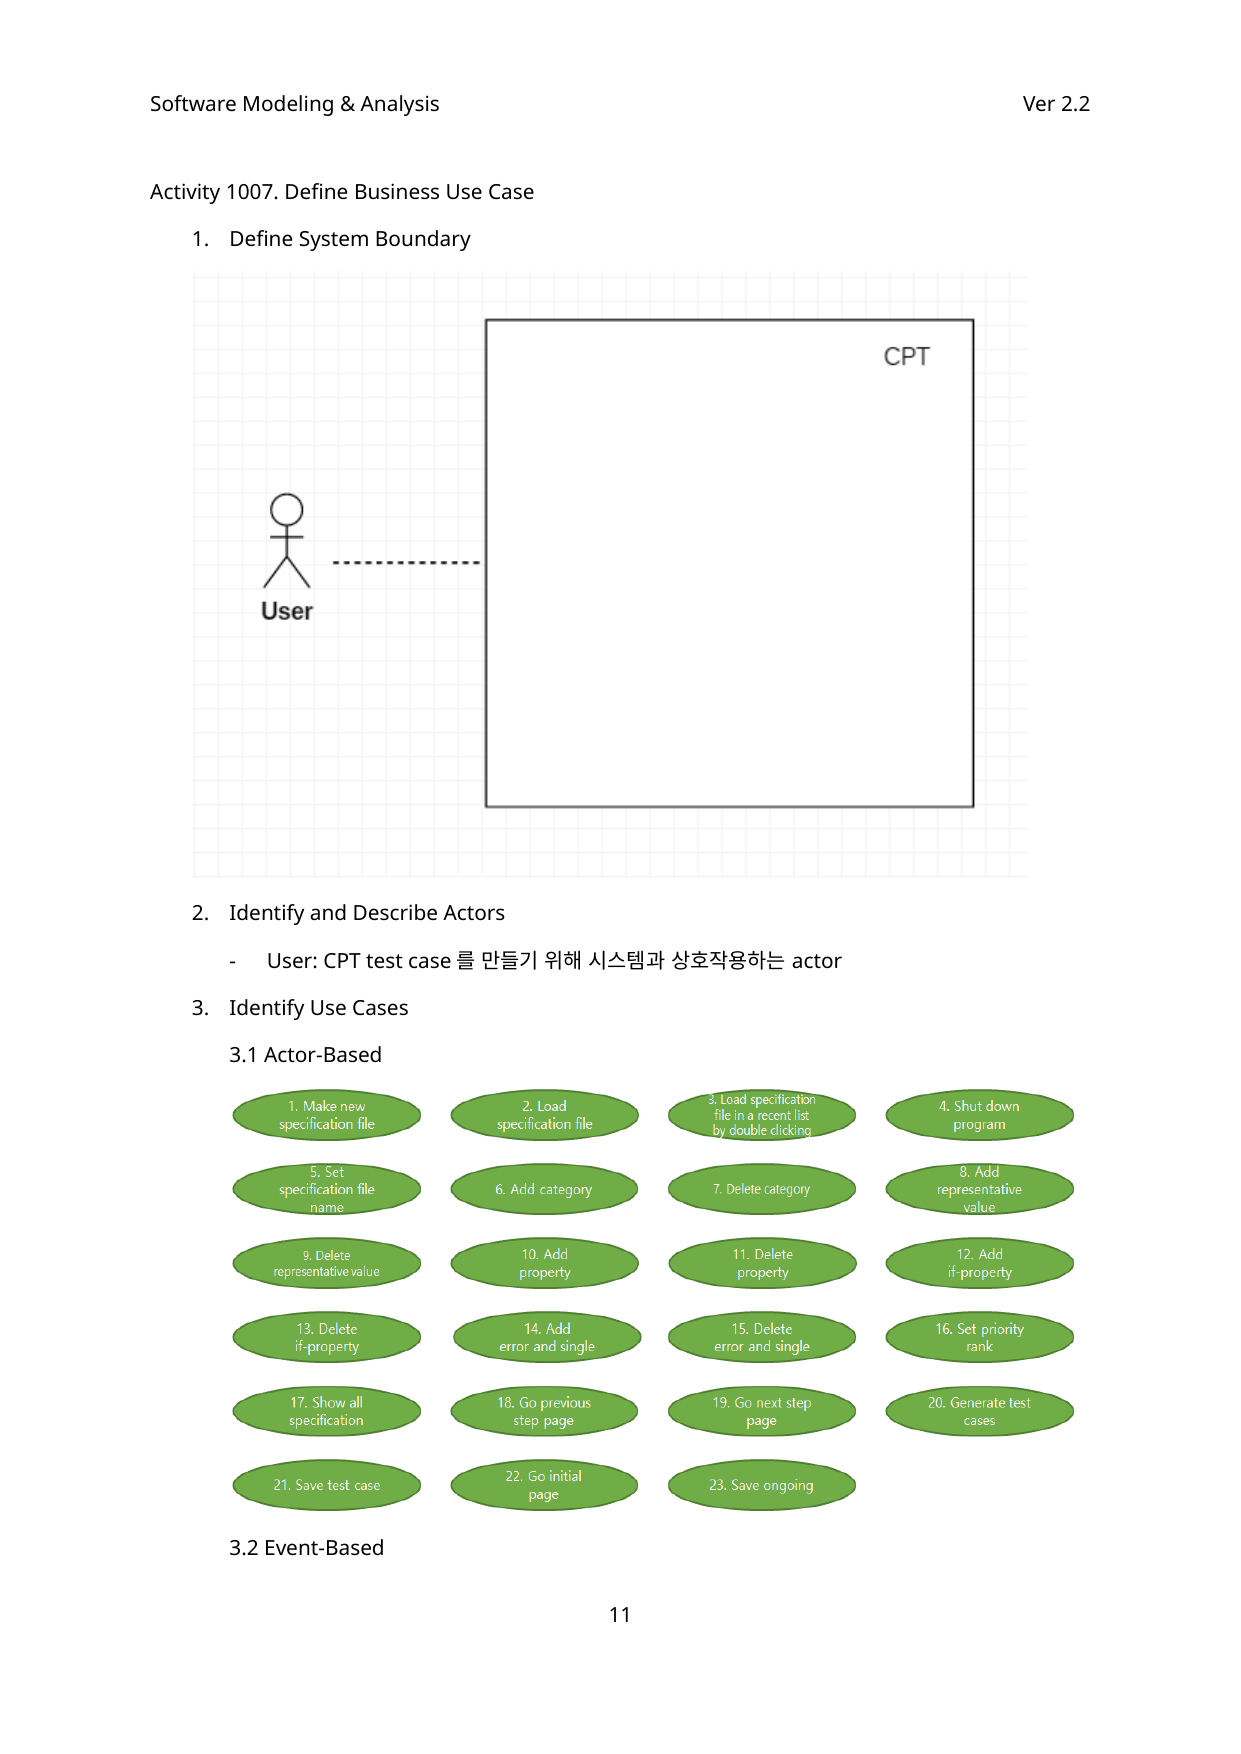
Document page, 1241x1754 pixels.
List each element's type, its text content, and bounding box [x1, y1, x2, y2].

list 3.1 Actor-Based [229, 1040, 1090, 1068]
list 3.2 Event-Based [229, 1533, 1090, 1562]
list Define System Boundary [192, 224, 1090, 253]
list Identify and Describe Actors [192, 898, 1090, 926]
picture [229, 1087, 1077, 1515]
list Identify Use Cases [192, 993, 1090, 1022]
picture [191, 271, 1033, 879]
list User: CPT test case를 만들기 위해 시스템과 상호작용하는 actor [229, 944, 1090, 975]
text Activity 1007. Define Business Use Case [150, 177, 1090, 206]
